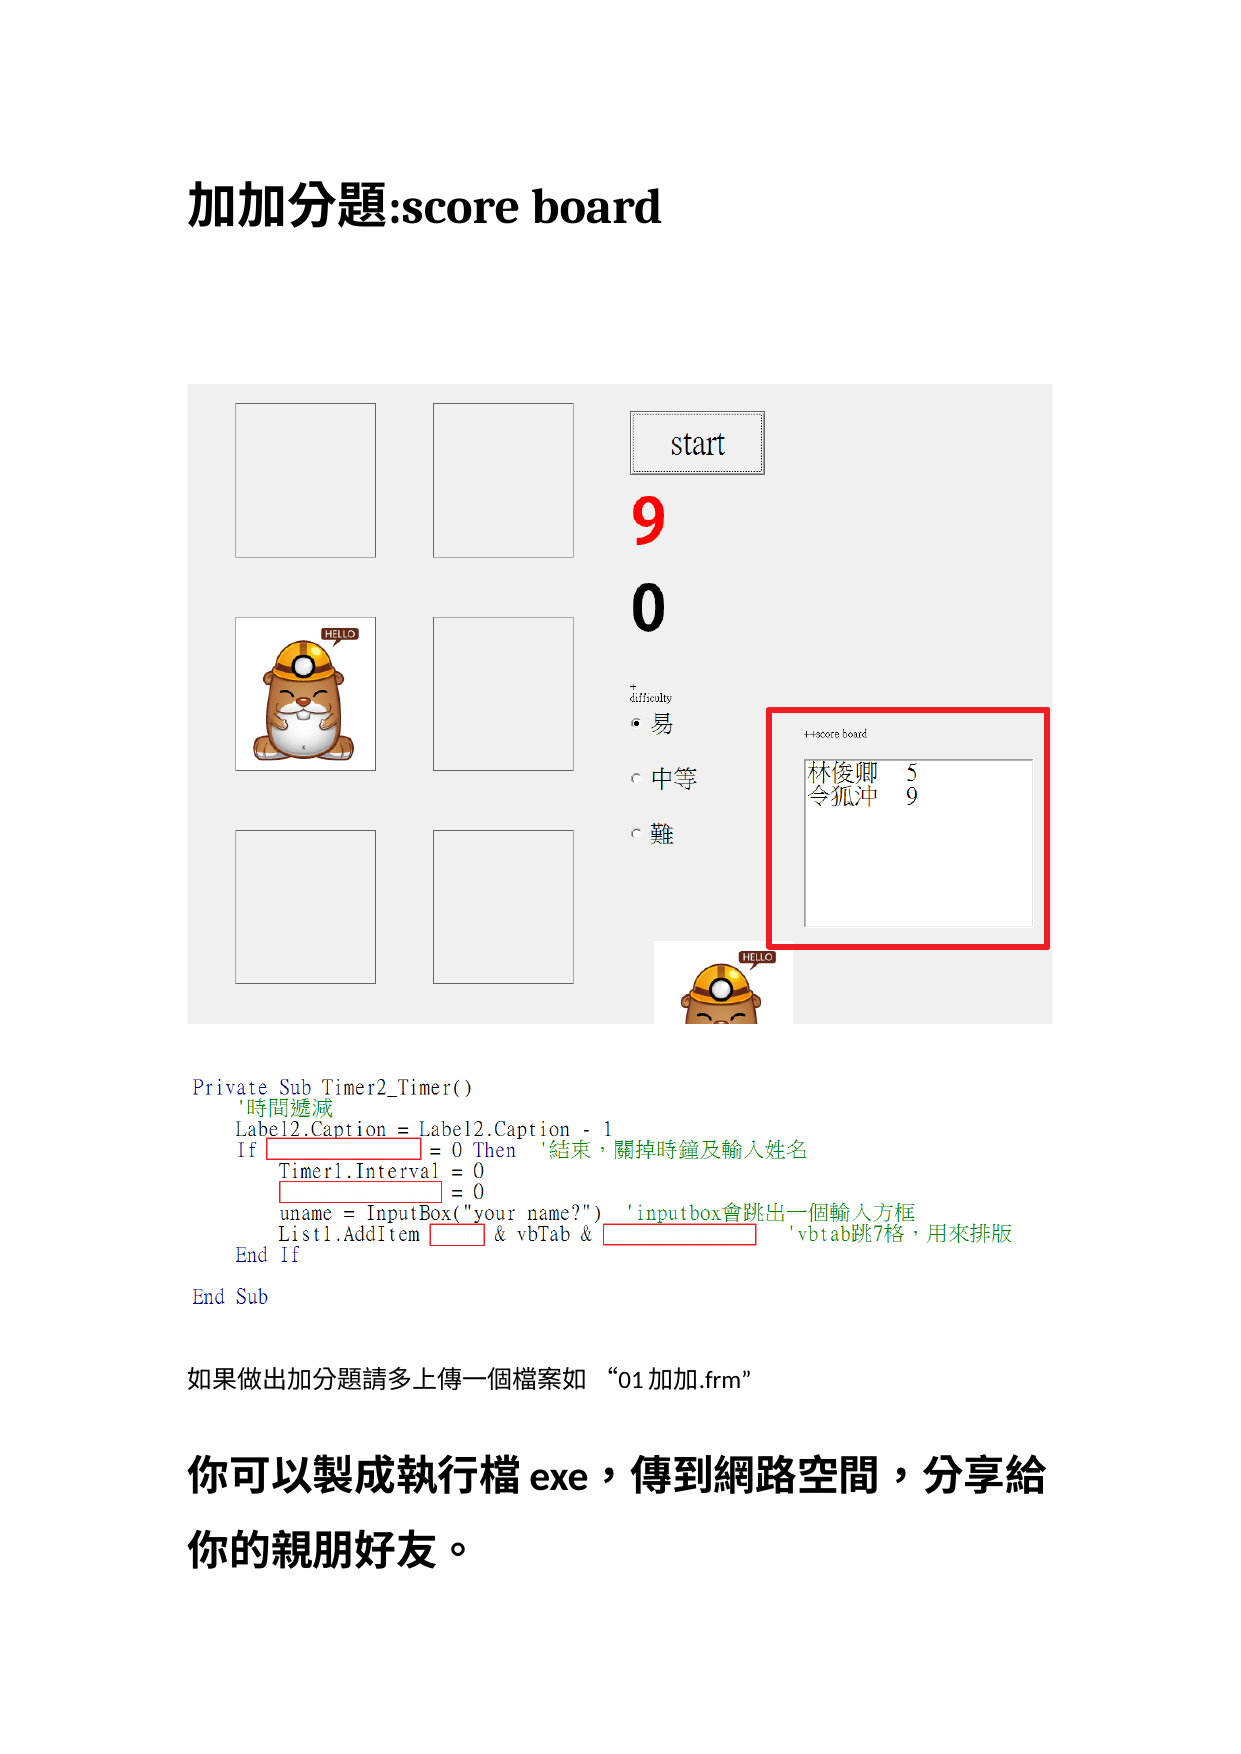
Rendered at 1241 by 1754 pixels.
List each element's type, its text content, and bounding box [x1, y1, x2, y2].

text 如果做出加分題請多上傳一個檔案如 “01加加.frm” [187, 1359, 1053, 1397]
picture [187, 384, 1053, 1024]
picture [187, 1059, 1053, 1329]
subtitle 加加分題:score board [187, 164, 1053, 239]
text 你可以製成執行檔exe，傳到網路空間，分享給你的親朋好友。http://www.playpcesor.com/2017/08/google-flights-hotel-search.html [187, 1434, 1053, 1584]
